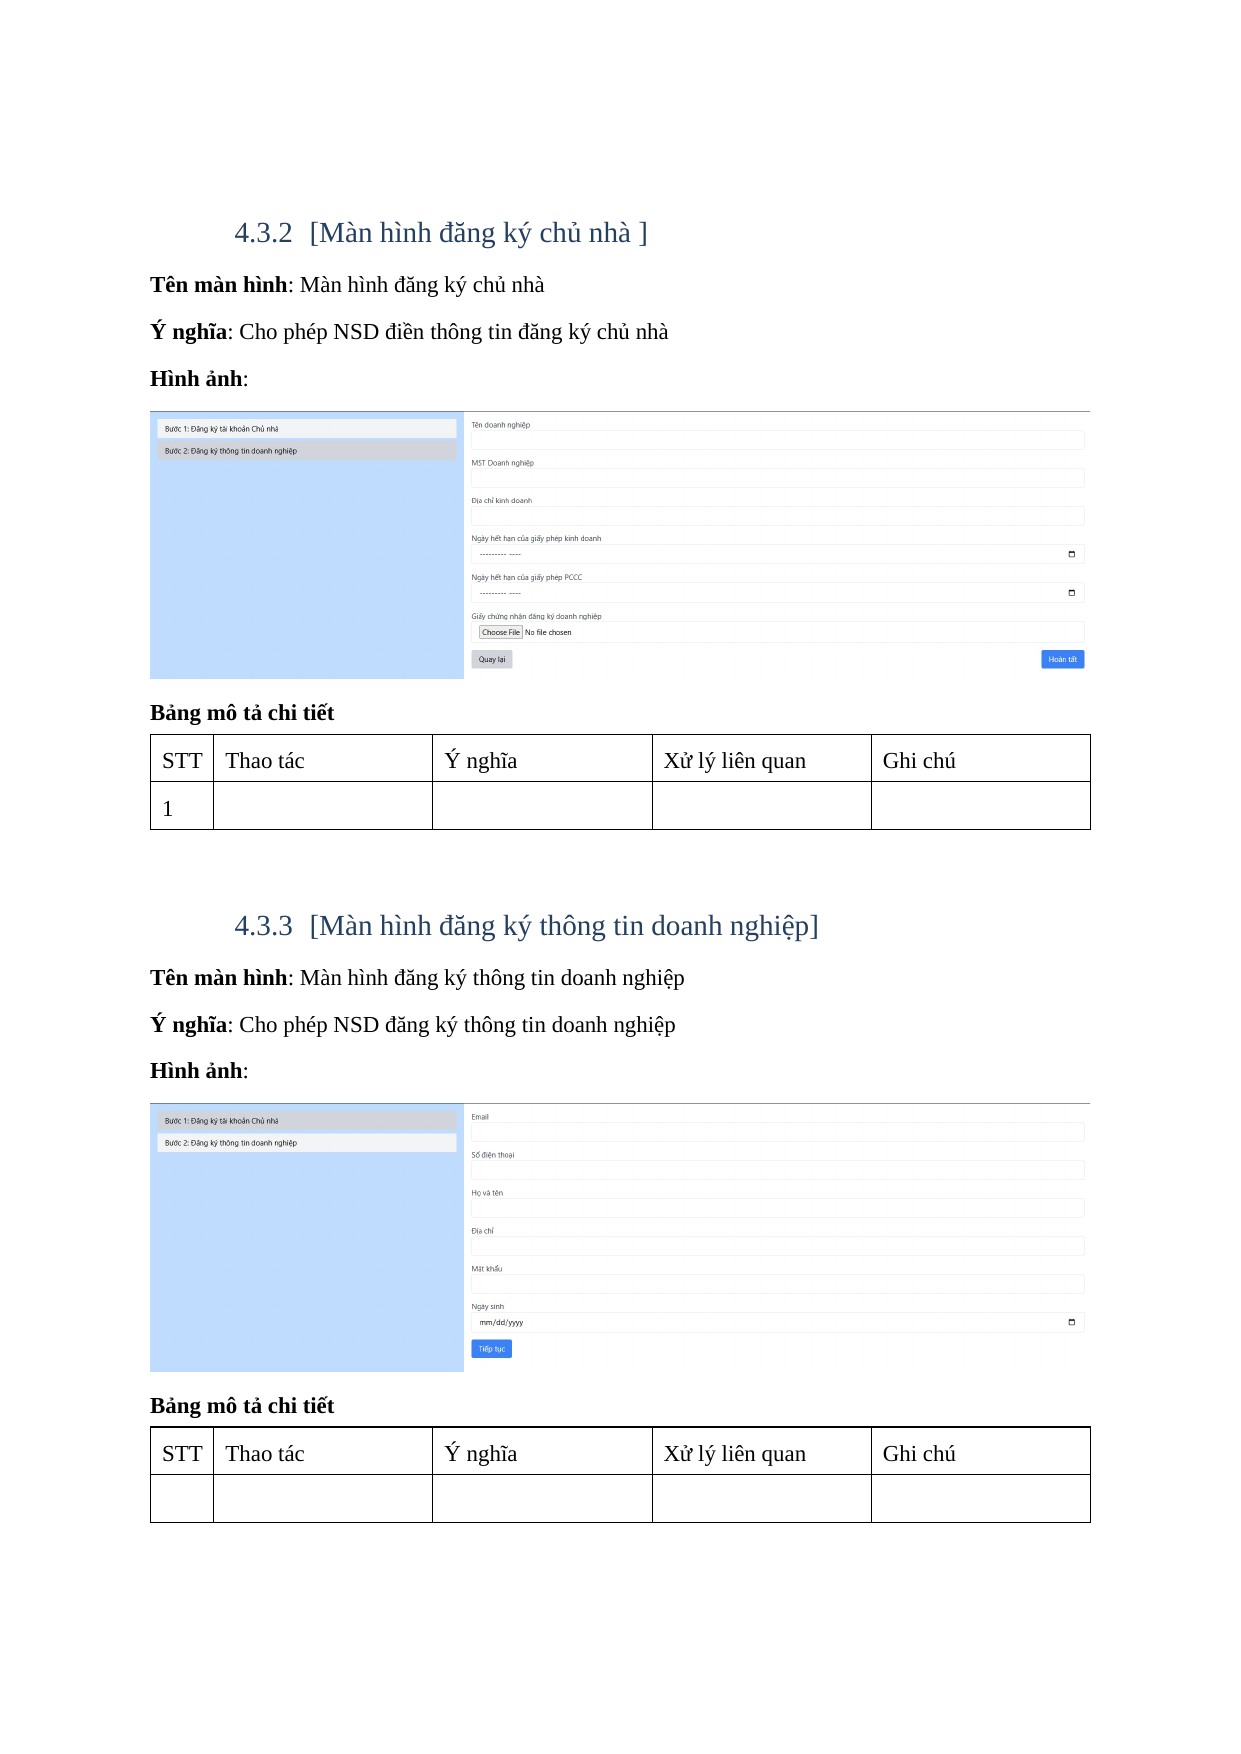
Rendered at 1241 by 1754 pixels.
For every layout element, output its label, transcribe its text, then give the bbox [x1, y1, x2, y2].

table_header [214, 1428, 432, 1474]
text Tên màn hình: Màn hình đăng ký chủ nhà [150, 271, 1090, 298]
text Ý nghĩa: Cho phép NSD đăng ký thông tin doanh nghiệp [150, 1011, 1090, 1037]
subtitle [Màn hình đăng ký chủ nhà ] [234, 215, 1090, 249]
text Hình ảnh: [150, 365, 1090, 391]
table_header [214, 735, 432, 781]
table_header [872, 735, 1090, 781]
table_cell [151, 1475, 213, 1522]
text Bảng mô tả chi tiết [150, 699, 1090, 726]
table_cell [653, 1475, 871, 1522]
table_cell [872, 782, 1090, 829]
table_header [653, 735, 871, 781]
text Tên màn hình: Màn hình đăng ký thông tin doanh nghiệp [150, 964, 1090, 990]
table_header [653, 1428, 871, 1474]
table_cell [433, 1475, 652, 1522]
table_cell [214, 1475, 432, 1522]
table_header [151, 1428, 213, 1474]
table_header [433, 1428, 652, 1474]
subtitle [Màn hình đăng ký thông tin doanh nghiệp] [234, 908, 1090, 941]
text Ý nghĩa: Cho phép NSD điền thông tin đăng ký chủ nhà [150, 318, 1090, 344]
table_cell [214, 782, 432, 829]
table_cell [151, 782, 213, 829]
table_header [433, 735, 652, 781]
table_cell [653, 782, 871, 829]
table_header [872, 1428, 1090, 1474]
text Hình ảnh: [150, 1057, 1090, 1084]
text Bảng mô tả chi tiết [150, 1392, 1090, 1419]
picture [150, 411, 1091, 679]
picture [150, 1103, 1091, 1372]
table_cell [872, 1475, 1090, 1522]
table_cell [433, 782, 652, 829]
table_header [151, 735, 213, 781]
